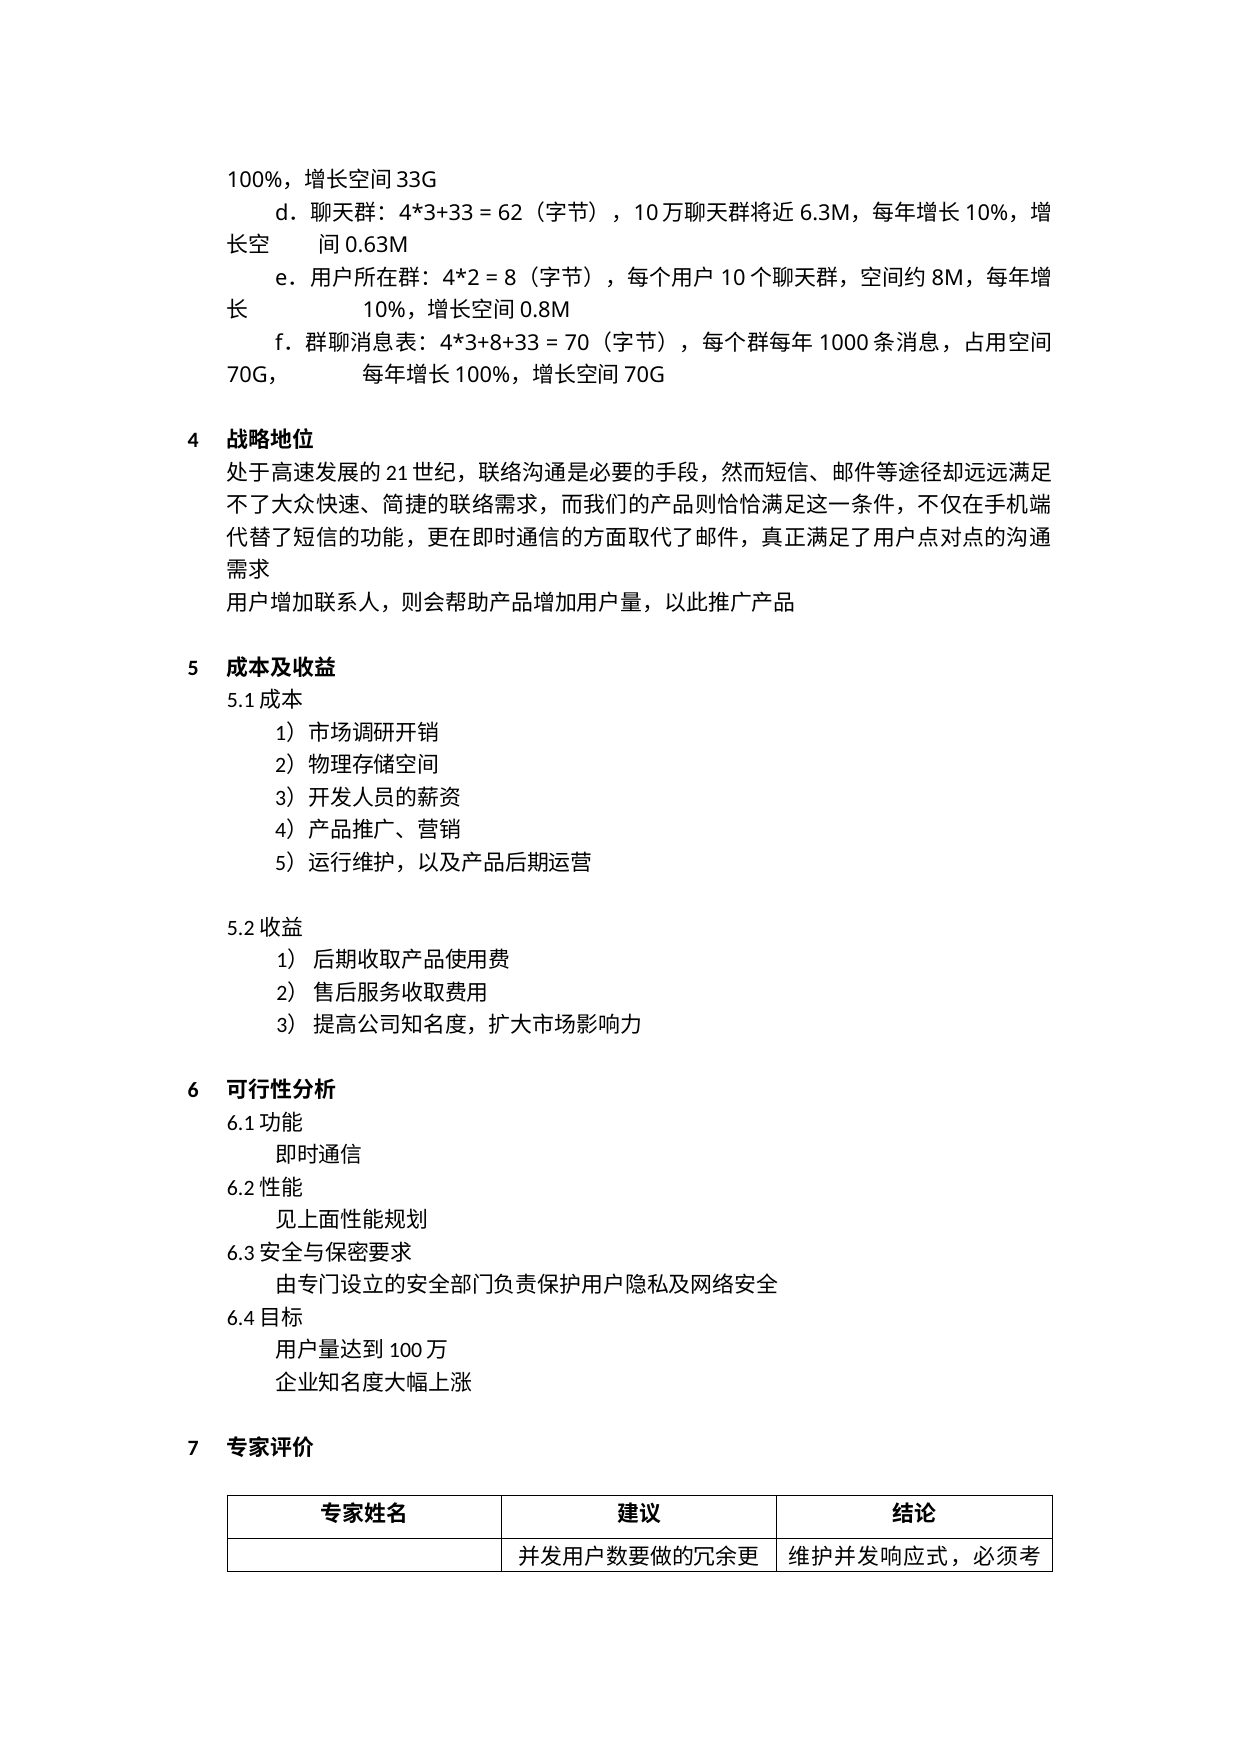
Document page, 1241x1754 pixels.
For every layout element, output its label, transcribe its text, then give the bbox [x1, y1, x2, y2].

list 2）物理存储空间 [227, 747, 1053, 779]
list 6.3 安全与保密要求 [227, 1234, 1053, 1267]
list d．聊天群：4*3+33 = 62（字节），10万聊天群将近6.3M，每年增长10%，增长空 间0.63M [227, 194, 1053, 259]
list 售后服务收取费用 [276, 974, 1053, 1007]
list 由专门设立的安全部门负责保护用户隐私及网络安全 [227, 1267, 1053, 1299]
table_cell 何卫锋 [228, 1539, 501, 1571]
list 1）市场调研开销 [227, 714, 1053, 747]
list 4）产品推广、营销 [227, 812, 1053, 844]
list 即时通信 [227, 1137, 1053, 1169]
list 5.2 收益 [227, 909, 1053, 942]
list 战略地位 [187, 422, 1053, 454]
list 6.1 功能 [227, 1104, 1053, 1137]
table_header 结论 [777, 1496, 1052, 1538]
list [227, 162, 1053, 194]
list 提高公司知名度，扩大市场影响力 [276, 1007, 1053, 1039]
list e．用户所在群：4*2 = 8（字节），每个用户10个聊天群，空间约8M，每年增长 10%，增长空间0.8M [227, 259, 1053, 324]
list 企业知名度大幅上涨 [227, 1364, 1053, 1397]
list f．群聊消息表：4*3+8+33 = 70（字节），每个群每年1000条消息，占用空间70G， 每年增长100%，增长空间70G [227, 324, 1053, 389]
list 6.4 目标 [227, 1299, 1053, 1332]
list 3）开发人员的薪资 [227, 779, 1053, 812]
list 5）运行维护，以及产品后期运营 [227, 844, 1053, 877]
list 5.1 成本 [227, 682, 1053, 714]
list 处于高速发展的21世纪，联络沟通是必要的手段，然而短信、邮件等途径却远远满足不了大众快速、简捷的联络需求，而我们的产品则恰恰满足这一条件，不仅在手机端代替了短信的功能，更在即时通信的方面取代了邮件，真正满足了用户点对点的沟通需求 [227, 454, 1053, 584]
list 见上面性能规划 [227, 1202, 1053, 1234]
table_header 建议 [502, 1496, 776, 1538]
list 用户量达到100万 [227, 1332, 1053, 1364]
list 专家评价 [187, 1429, 1053, 1462]
list 6.2 性能 [227, 1169, 1053, 1202]
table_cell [777, 1539, 1052, 1571]
list 可行性分析 [187, 1072, 1053, 1104]
list 用户增加联系人，则会帮助产品增加用户量，以此推广产品 [227, 584, 1053, 617]
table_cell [502, 1539, 776, 1571]
list 后期收取产品使用费 [276, 942, 1053, 974]
list 成本及收益 [187, 649, 1053, 682]
table_header 专家姓名 [228, 1496, 501, 1538]
